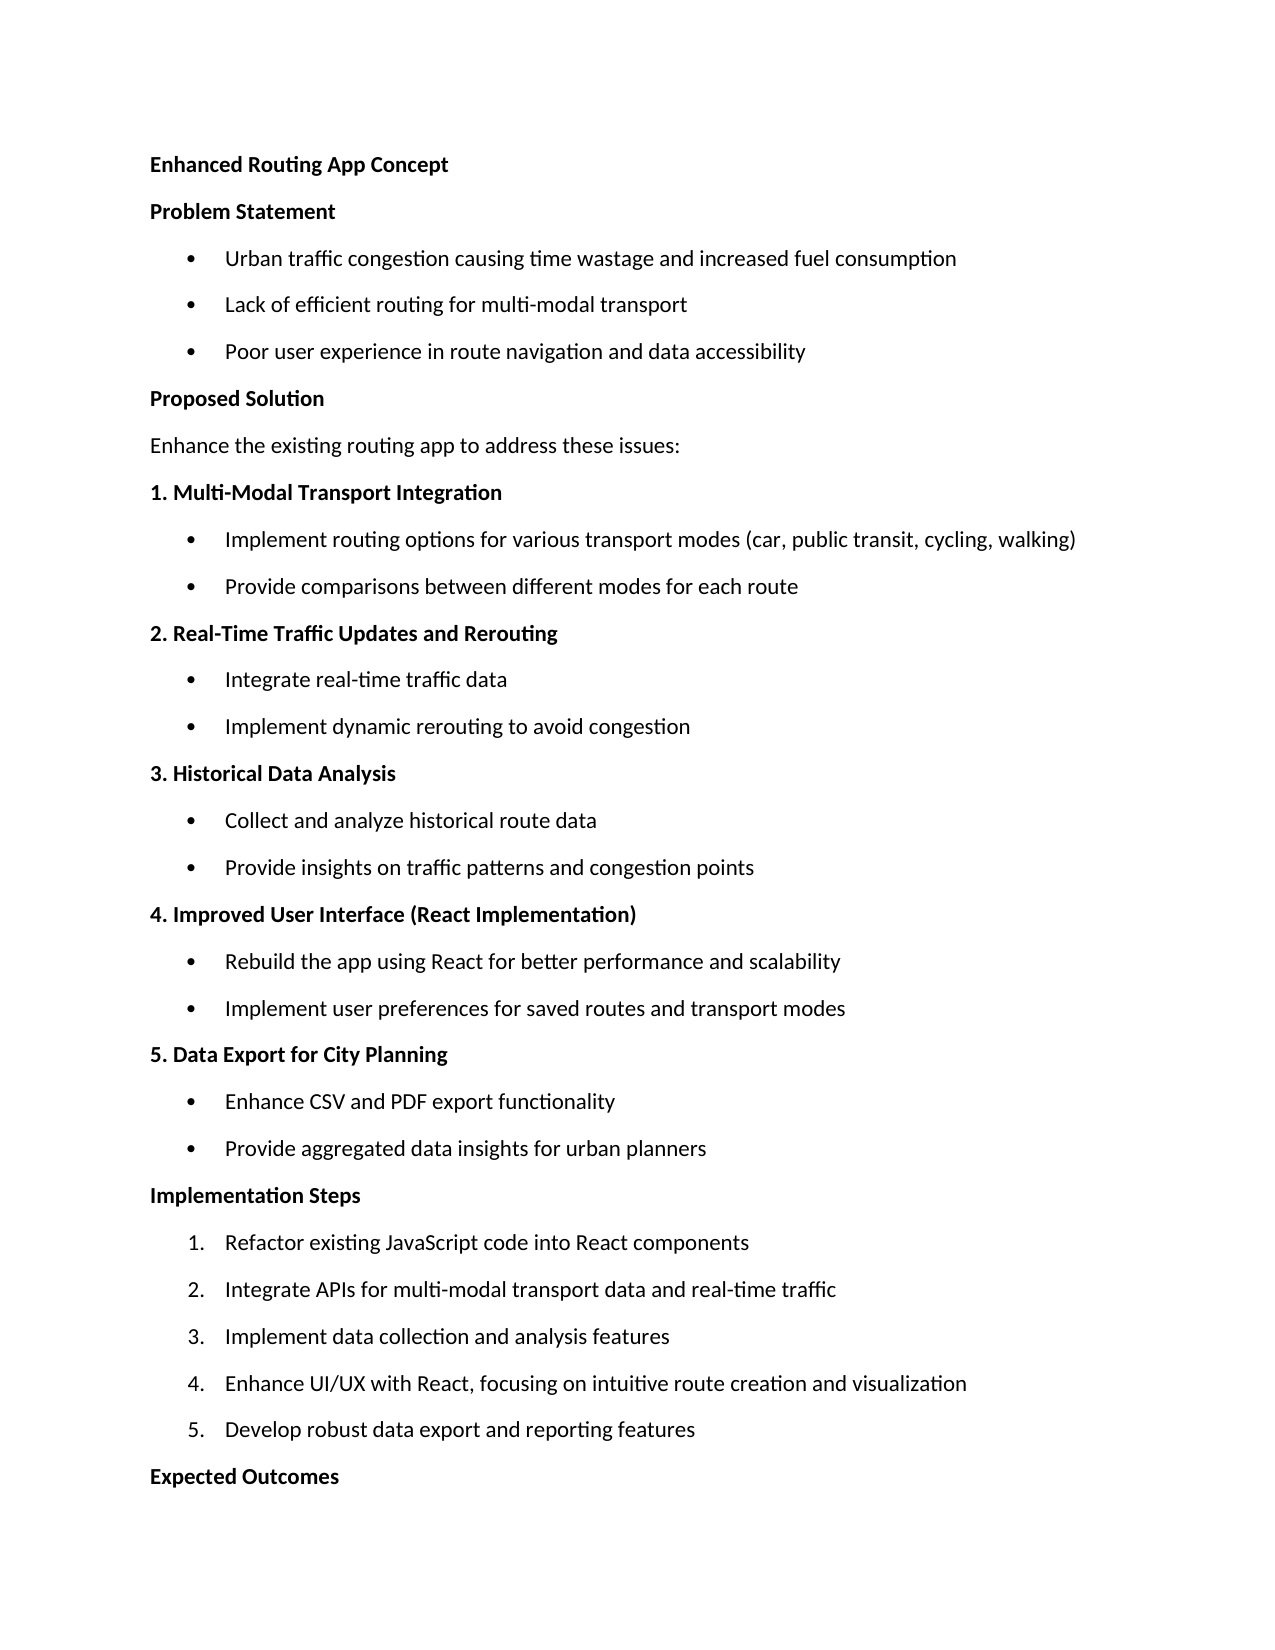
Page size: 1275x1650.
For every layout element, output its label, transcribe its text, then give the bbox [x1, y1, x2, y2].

list Enhance CSV and PDF export functionality [187, 1087, 1125, 1116]
list Provide aggregated data insights for urban planners [187, 1134, 1125, 1162]
list Integrate real-time traffic data [187, 666, 1125, 694]
text 3. Historical Data Analysis [150, 759, 1125, 787]
list Collect and analyze historical route data [187, 806, 1125, 834]
list Lack of efficient routing for multi-modal transport [187, 291, 1125, 319]
text Expected Outcomes [150, 1462, 1125, 1491]
text 4. Improved User Interface (React Implementation) [150, 900, 1125, 928]
text 2. Real-Time Traffic Updates and Rerouting [150, 619, 1125, 647]
list Implement dynamic rerouting to avoid congestion [187, 712, 1125, 741]
list Rebuild the app using React for better performance and scalability [187, 947, 1125, 975]
list Poor user experience in route navigation and data accessibility [187, 337, 1125, 366]
list Urban traffic congestion causing time wastage and increased fuel consumption [187, 244, 1125, 272]
list Refactor existing JavaScript code into React components [187, 1228, 1125, 1256]
text Implementation Steps [150, 1181, 1125, 1209]
text 1. Multi-Modal Transport Integration [150, 478, 1125, 506]
list Provide comparisons between different modes for each route [187, 572, 1125, 600]
list Develop robust data export and reporting features [187, 1416, 1125, 1444]
text Proposed Solution [150, 384, 1125, 412]
list Implement routing options for various transport modes (car, public transit, cycling, walking) [187, 525, 1125, 553]
list Provide insights on traffic patterns and congestion points [187, 853, 1125, 881]
text Enhance the existing routing app to address these issues: [150, 431, 1125, 459]
list Implement data collection and analysis features [187, 1322, 1125, 1350]
text 5. Data Export for City Planning [150, 1041, 1125, 1069]
text Problem Statement [150, 197, 1125, 225]
text Enhanced Routing App Concept [150, 150, 1125, 178]
list Implement user preferences for saved routes and transport modes [187, 994, 1125, 1022]
list Integrate APIs for multi-modal transport data and real-time traffic [187, 1275, 1125, 1303]
list Enhance UI/UX with React, focusing on intuitive route creation and visualization [187, 1369, 1125, 1397]
